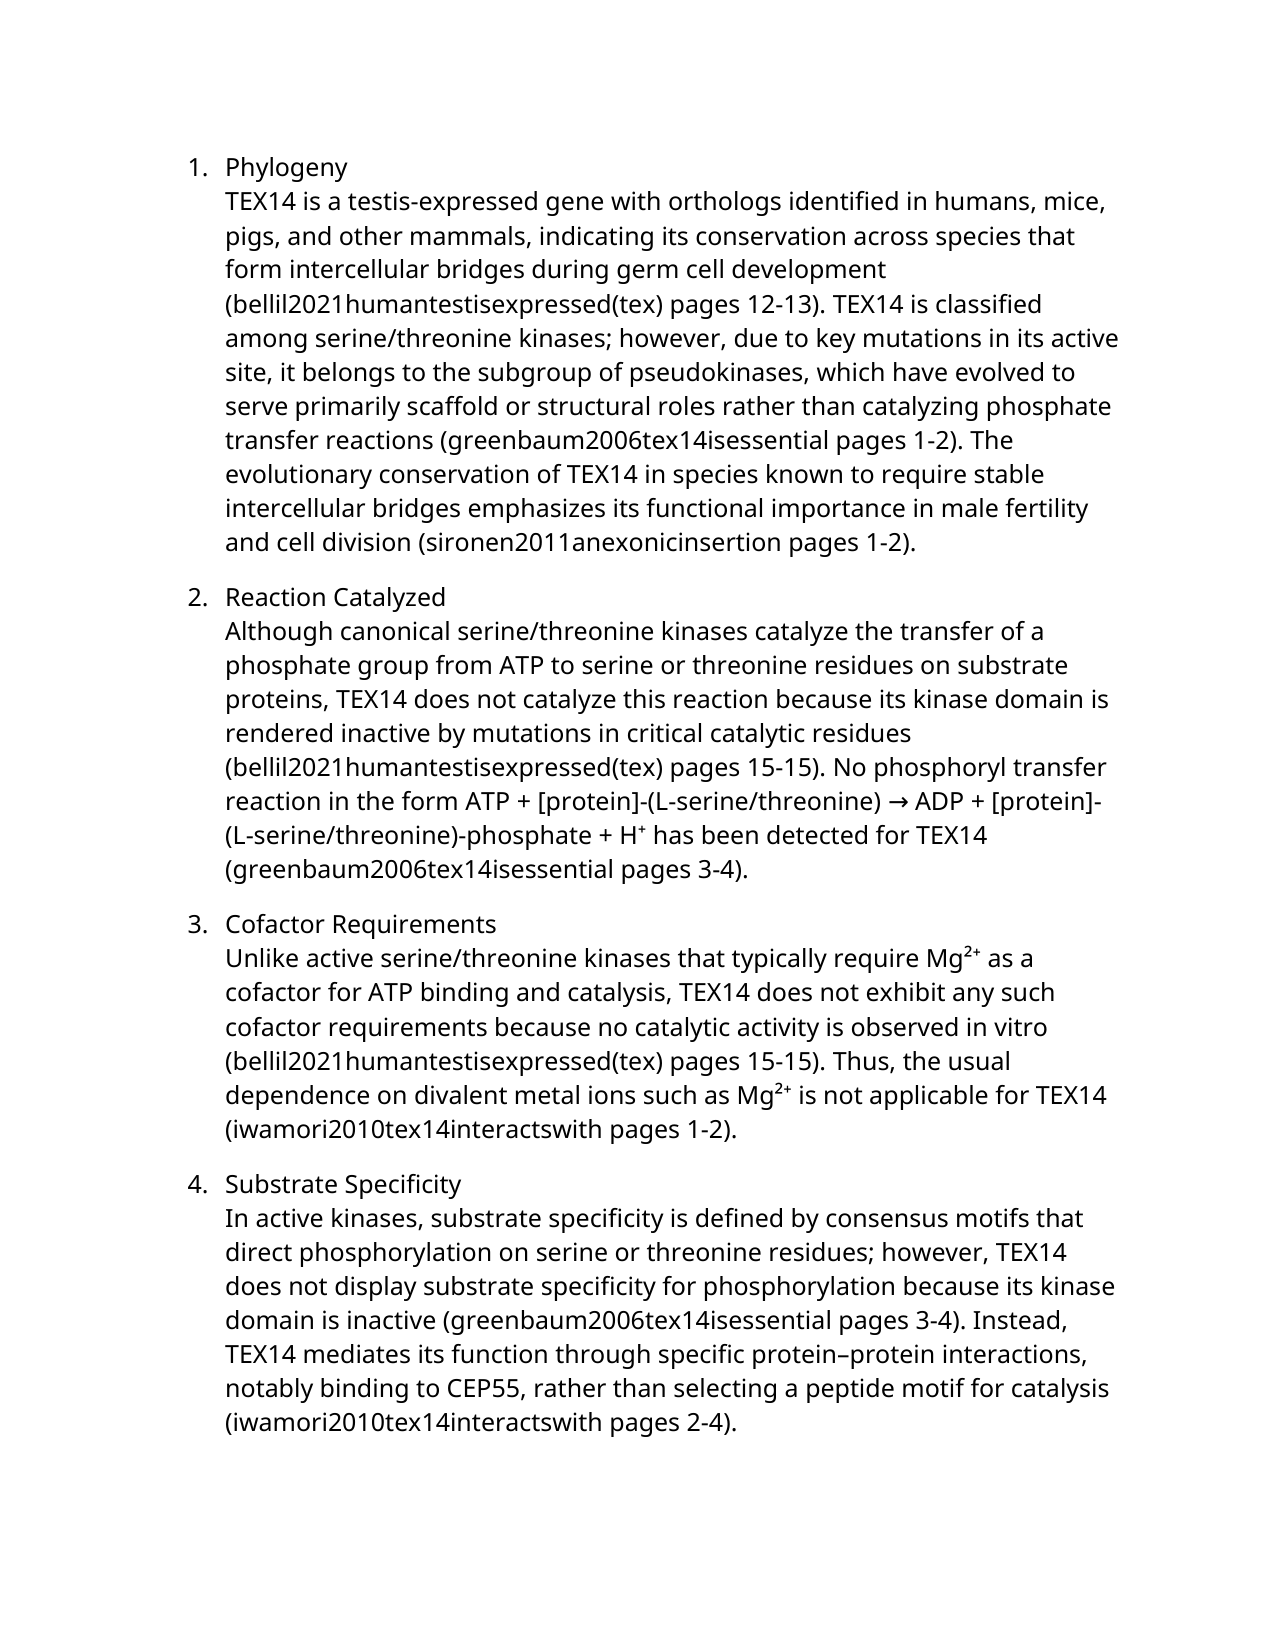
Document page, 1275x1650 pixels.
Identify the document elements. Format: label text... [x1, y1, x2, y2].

list Phylogeny TEX14 is a testis‐expressed gene with orthologs identified in humans, mice, pigs, and other mammals, indicating its conservation across species that form intercellular bridges during germ cell development (bellil2021humantestisexpressed(tex) pages 12-13). TEX14 is classified among serine/threonine kinases; however, due to key mutations in its active site, it belongs to the subgroup of pseudokinases, which have evolved to serve primarily scaffold or structural roles rather than catalyzing phosphate transfer reactions (greenbaum2006tex14isessential pages 1-2). The evolutionary conservation of TEX14 in species known to require stable intercellular bridges emphasizes its functional importance in male fertility and cell division (sironen2011anexonicinsertion pages 1-2). [187, 150, 1125, 559]
list Cofactor Requirements Unlike active serine/threonine kinases that typically require Mg²⁺ as a cofactor for ATP binding and catalysis, TEX14 does not exhibit any such cofactor requirements because no catalytic activity is observed in vitro (bellil2021humantestisexpressed(tex) pages 15-15). Thus, the usual dependence on divalent metal ions such as Mg²⁺ is not applicable for TEX14 (iwamori2010tex14interactswith pages 1-2). [187, 907, 1125, 1145]
list Substrate Specificity In active kinases, substrate specificity is defined by consensus motifs that direct phosphorylation on serine or threonine residues; however, TEX14 does not display substrate specificity for phosphorylation because its kinase domain is inactive (greenbaum2006tex14isessential pages 3-4). Instead, TEX14 mediates its function through specific protein–protein interactions, notably binding to CEP55, rather than selecting a peptide motif for catalysis (iwamori2010tex14interactswith pages 2-4). [187, 1166, 1125, 1439]
list Reaction Catalyzed Although canonical serine/threonine kinases catalyze the transfer of a phosphate group from ATP to serine or threonine residues on substrate proteins, TEX14 does not catalyze this reaction because its kinase domain is rendered inactive by mutations in critical catalytic residues (bellil2021humantestisexpressed(tex) pages 15-15). No phosphoryl transfer reaction in the form ATP + [protein]-(L-serine/threonine) → ADP + [protein]-(L-serine/threonine)-phosphate + H⁺ has been detected for TEX14 (greenbaum2006tex14isessential pages 3-4). [187, 579, 1125, 886]
